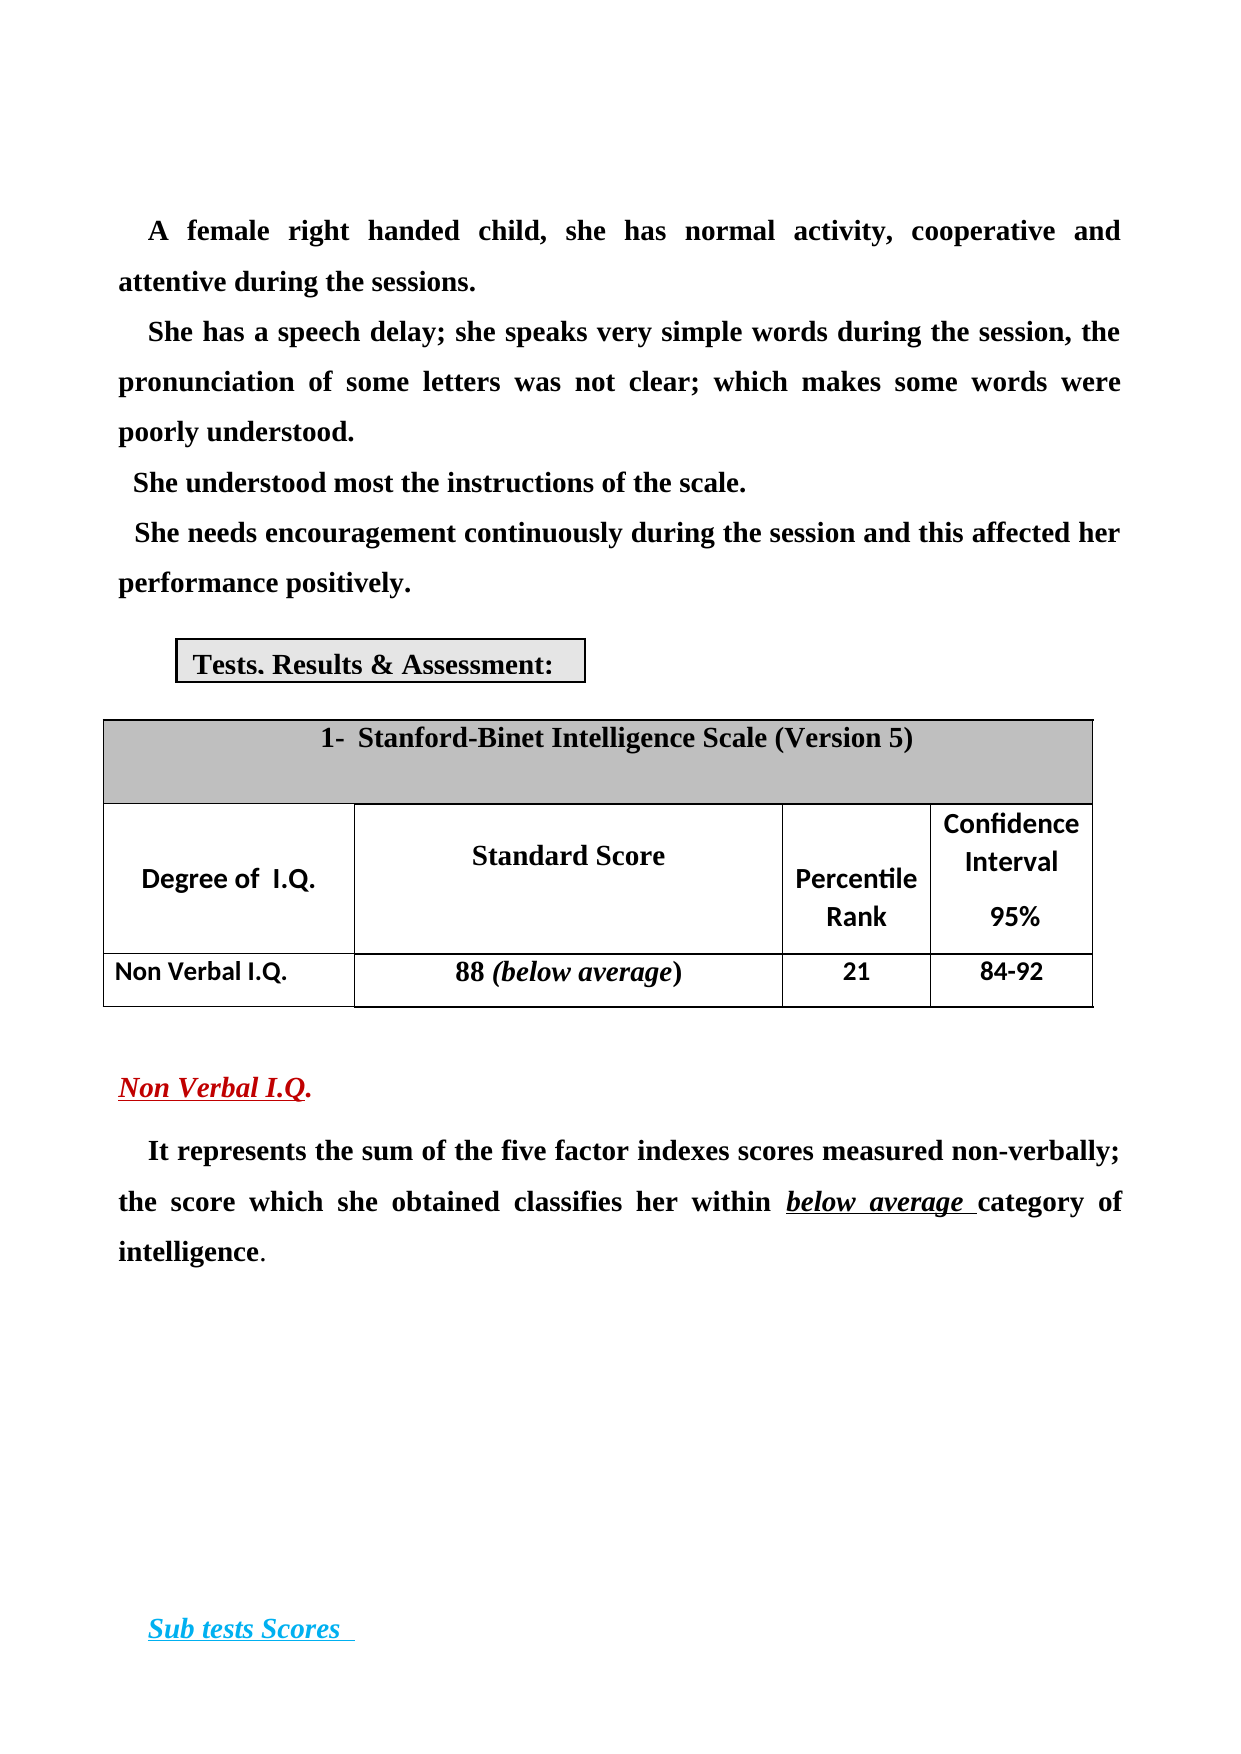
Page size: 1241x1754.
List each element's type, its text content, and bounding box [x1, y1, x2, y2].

table_cell Degree of I.Q. [104, 804, 354, 953]
text She understood most the instructions of the scale. [118, 465, 1122, 498]
text She needs encouragement continuously during the session and this affected her performance positively. [118, 515, 1122, 599]
table_cell 21 [783, 955, 930, 1006]
table_cell Standard Score [355, 805, 782, 953]
text She has a speech delay; she speaks very simple words during the session, the pronunciation of some letters was not clear; which makes some words were poorly understood. [118, 314, 1122, 448]
text A female right handed child, she has normal activity, cooperative and attentive during the sessions. [118, 213, 1122, 297]
text It represents the sum of the five factor indexes scores measured non-verbally; the score which she obtained classifies her within below average category of intelligence. [118, 1133, 1122, 1267]
table_cell 84-92 [931, 955, 1092, 1006]
text Sub tests Scores [118, 1611, 1122, 1644]
table_cell Non Verbal I.Q. [104, 954, 354, 1006]
table_cell Percentile Rank [783, 805, 930, 953]
table_header Stanford-Binet Intelligence Scale (Version 5) [104, 721, 1092, 803]
text Non Verbal I.Q. [118, 1071, 1122, 1104]
table_cell Confidence Interval 95% [931, 805, 1092, 953]
table_cell 88 (below average) [355, 955, 782, 1006]
